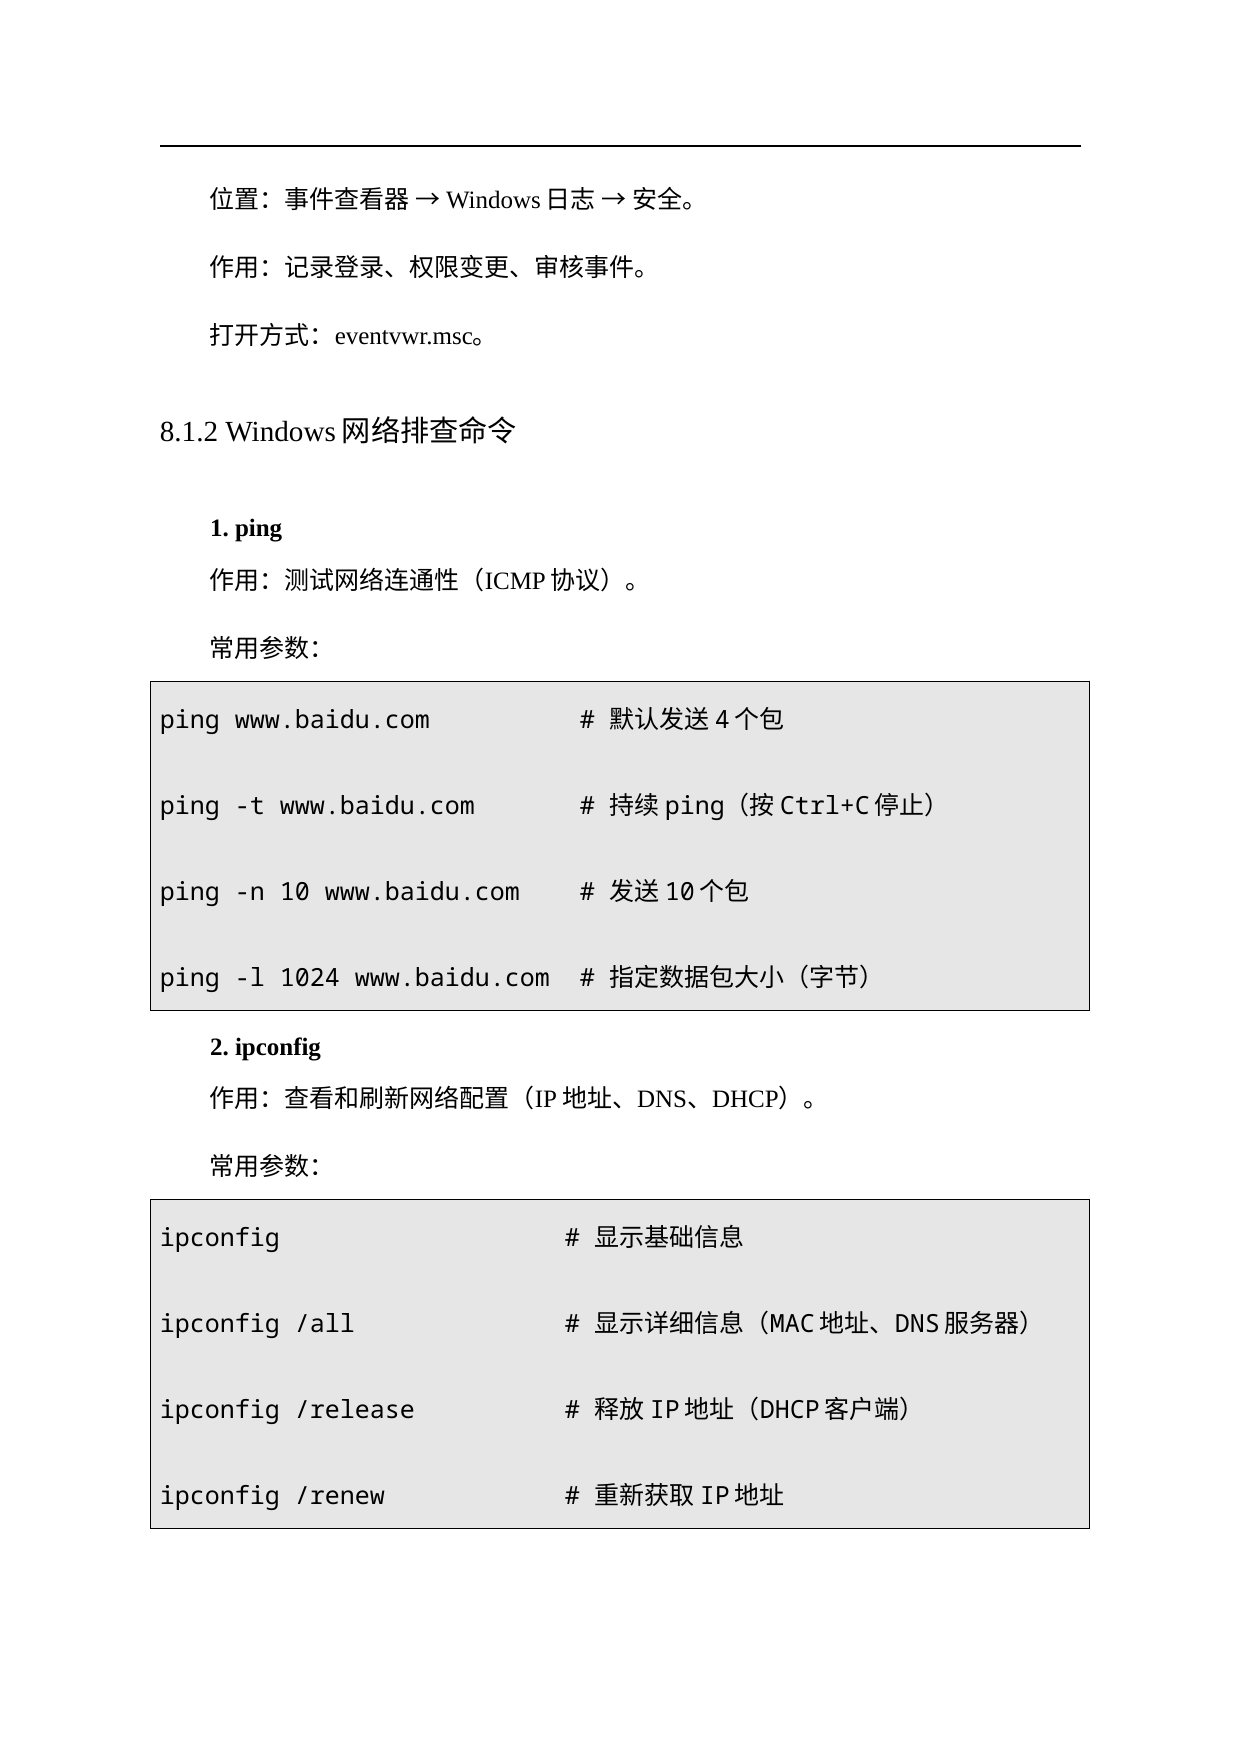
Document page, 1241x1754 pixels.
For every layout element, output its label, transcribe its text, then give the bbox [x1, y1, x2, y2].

text ipconfig /release # 释放IP地址（DHCP客户端） [151, 1371, 1089, 1442]
text ping -t www.baidu.com # 持续ping（按Ctrl+C停止） [151, 767, 1089, 838]
text 常用参数： [159, 613, 1081, 681]
text 常用参数： [159, 1131, 1081, 1199]
text ping -l 1024 www.baidu.com # 指定数据包大小（字节） [151, 939, 1089, 1010]
text 作用：测试网络连通性（ICMP协议）。 [159, 545, 1081, 613]
text ipconfig /all # 显示详细信息（MAC地址、DNS服务器） [151, 1285, 1089, 1356]
text 作用：查看和刷新网络配置（IP地址、DNS、DHCP）。 [159, 1063, 1081, 1131]
text ipconfig /renew # 重新获取IP地址 [151, 1457, 1089, 1528]
text 2. ipconfig [159, 1029, 1081, 1063]
subtitle Windows网络排查命令 [159, 395, 1081, 463]
text 位置：事件查看器 → Windows日志 → 安全。 [159, 164, 1081, 232]
text ping -n 10 www.baidu.com # 发送10个包 [151, 853, 1089, 924]
text 打开方式：eventvwr.msc。 [159, 300, 1081, 368]
text ipconfig # 显示基础信息 [151, 1200, 1089, 1270]
text 1. ping [159, 511, 1081, 545]
text ping www.baidu.com # 默认发送4个包 [151, 682, 1089, 752]
text 作用：记录登录、权限变更、审核事件。 [159, 232, 1081, 300]
